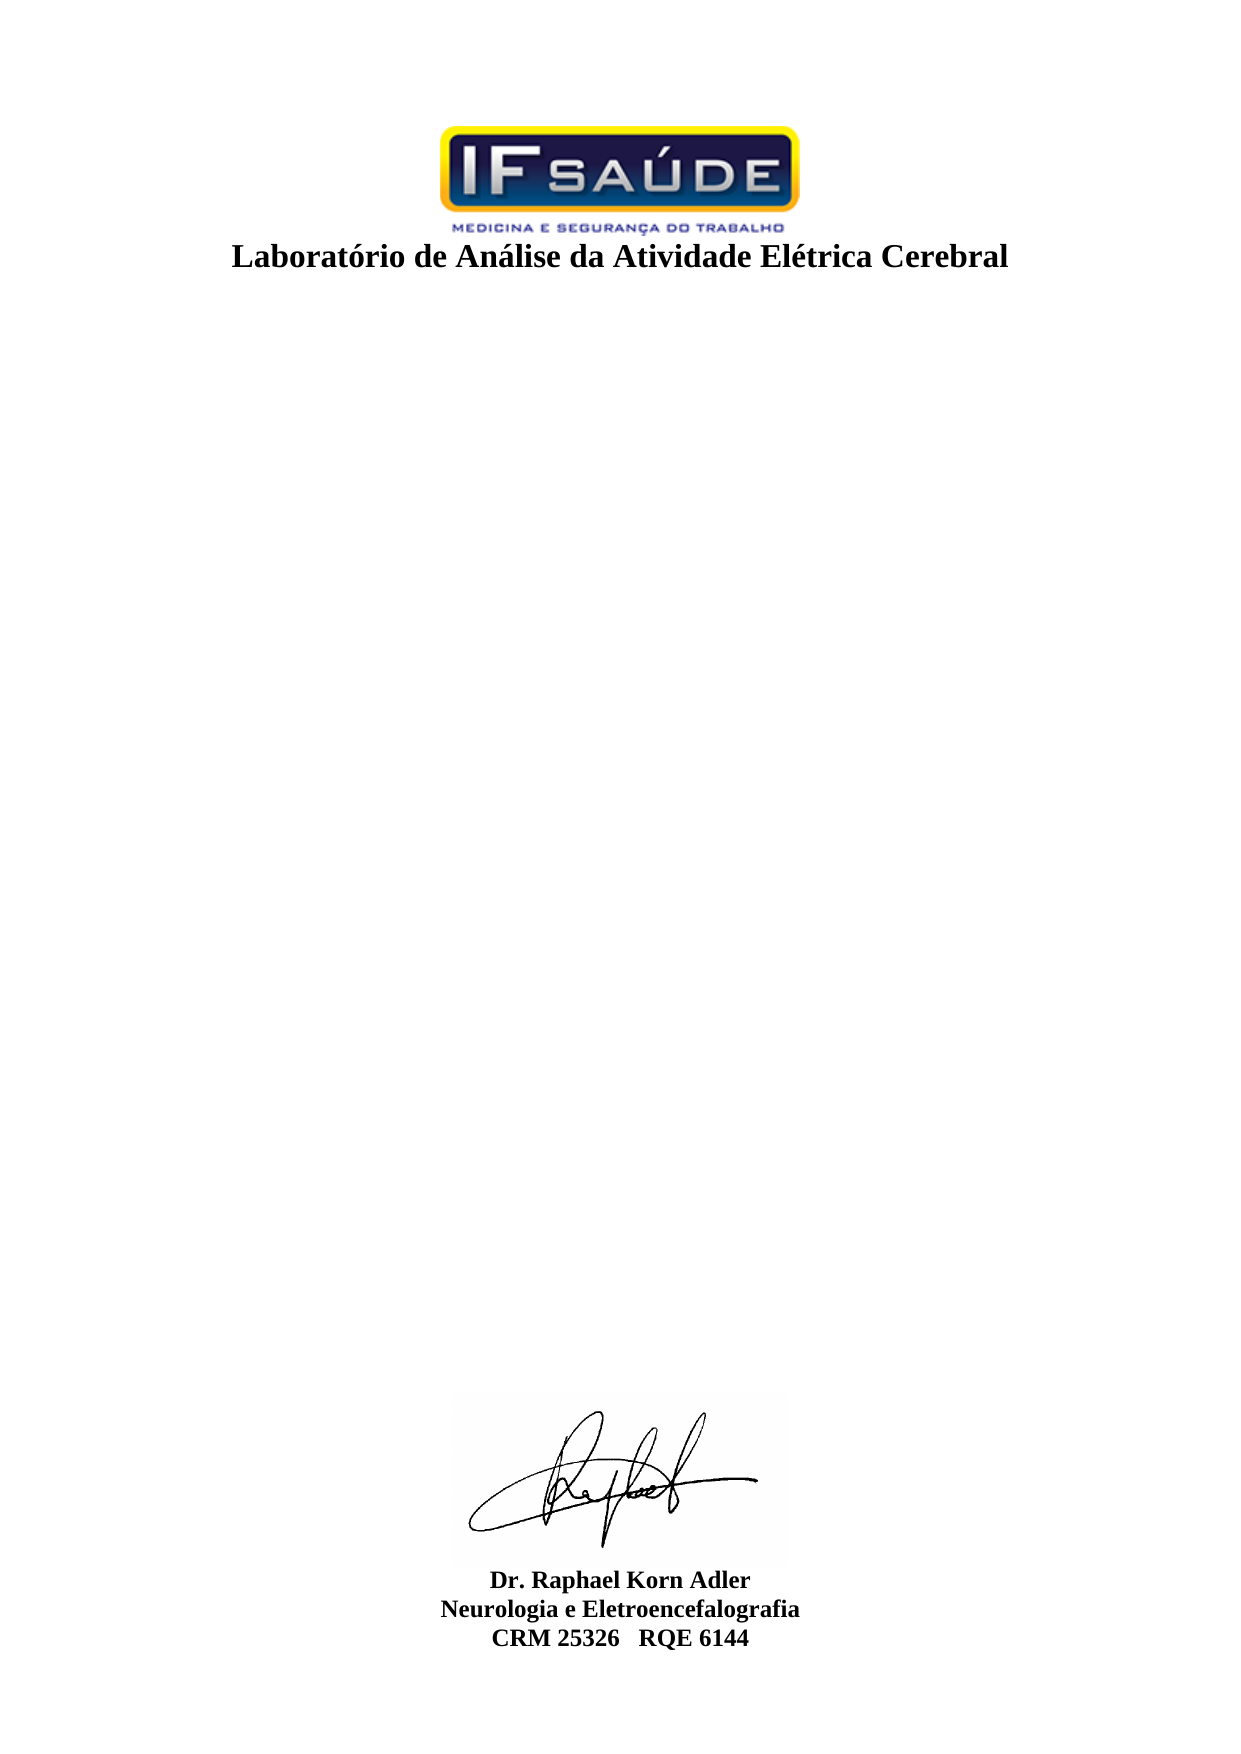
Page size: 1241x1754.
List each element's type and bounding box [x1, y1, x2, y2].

picture [451, 1393, 789, 1566]
picture [440, 126, 800, 236]
